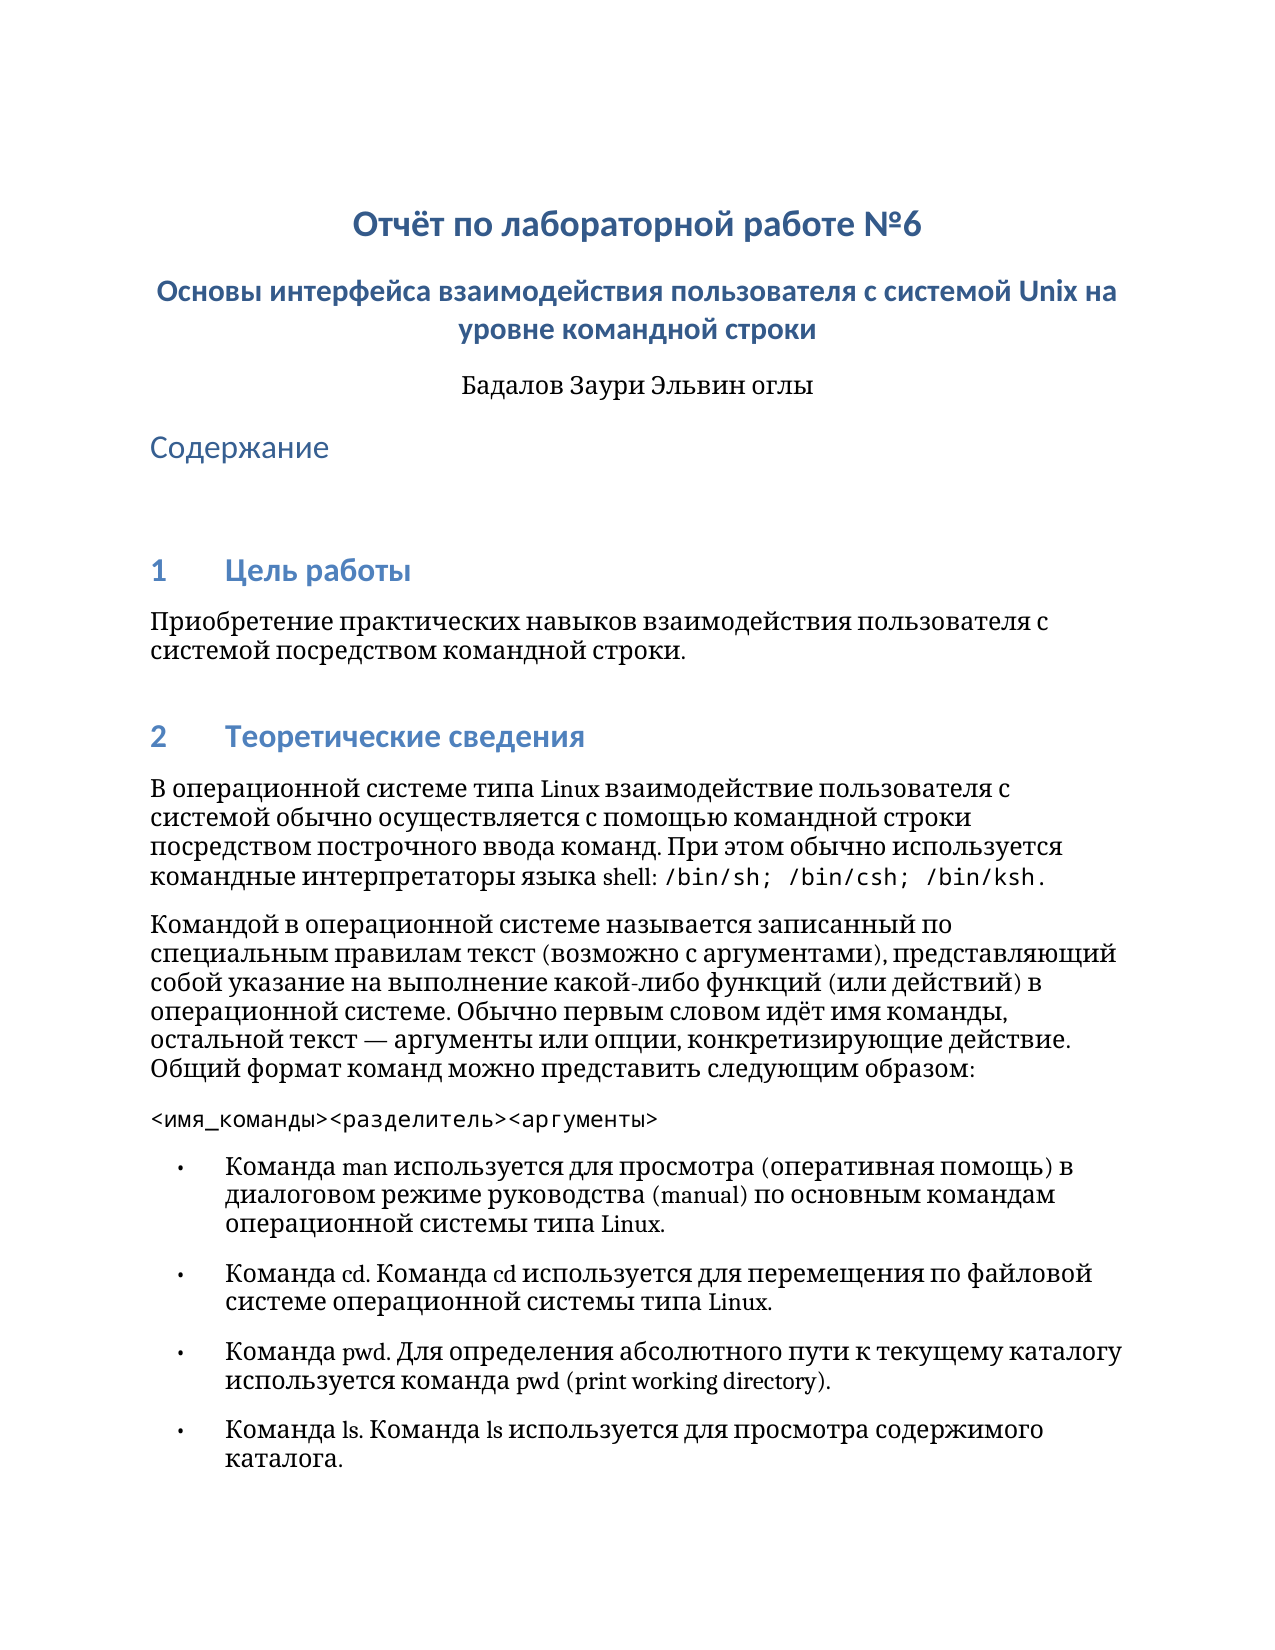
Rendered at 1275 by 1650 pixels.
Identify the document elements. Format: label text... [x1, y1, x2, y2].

list Команда cd. Команда cd используется для перемещения по файловой системе операционной системы типа Linux. [175, 1259, 1125, 1317]
text <имя_команды><разделитель><аргументы> [150, 1102, 1125, 1134]
text Приобретение практических навыков взаимодействия пользователя с системой посредством командной строки. [150, 608, 1125, 666]
subtitle Основы интерфейса взаимодействия пользователя с системой Unix на уровне командной строки [150, 271, 1125, 347]
text Командой в операционной системе называется записанный по специальным правилам текст (возможно с аргументами), представляющий собой указание на выполнение какой-либо функций (или действий) в операционной системе. Обычно первым словом идёт имя команды, остальной текст — аргументы или опции, конкретизирующие действие. Общий формат команд можно представить следующим образом: [150, 911, 1125, 1084]
title Отчёт по лабораторной работе №6 [150, 200, 1125, 246]
list Команда pwd. Для определения абсолютного пути к текущему каталогу используется команда pwd (print working directory). [175, 1338, 1125, 1395]
text Бадалов Заури Эльвин оглы [150, 372, 1125, 401]
list Команда man используется для просмотра (оперативная помощь) в диалоговом режиме руководства (manual) по основным командам операционной системы типа Linux. [175, 1152, 1125, 1239]
list Команда ls. Команда ls используется для просмотра содержимого каталога. [175, 1416, 1125, 1474]
subtitle 2 Теоретические сведения [150, 716, 1125, 756]
subtitle 1 Цель работы [150, 548, 1125, 589]
text В операционной системе типа Linux взаимодействие пользователя с системой обычно осуществляется с помощью командной строки посредством построчного ввода команд. При этом обычно используется командные интерпретаторы языка shell: /bin/sh; /bin/csh; /bin/ksh. [150, 775, 1125, 892]
